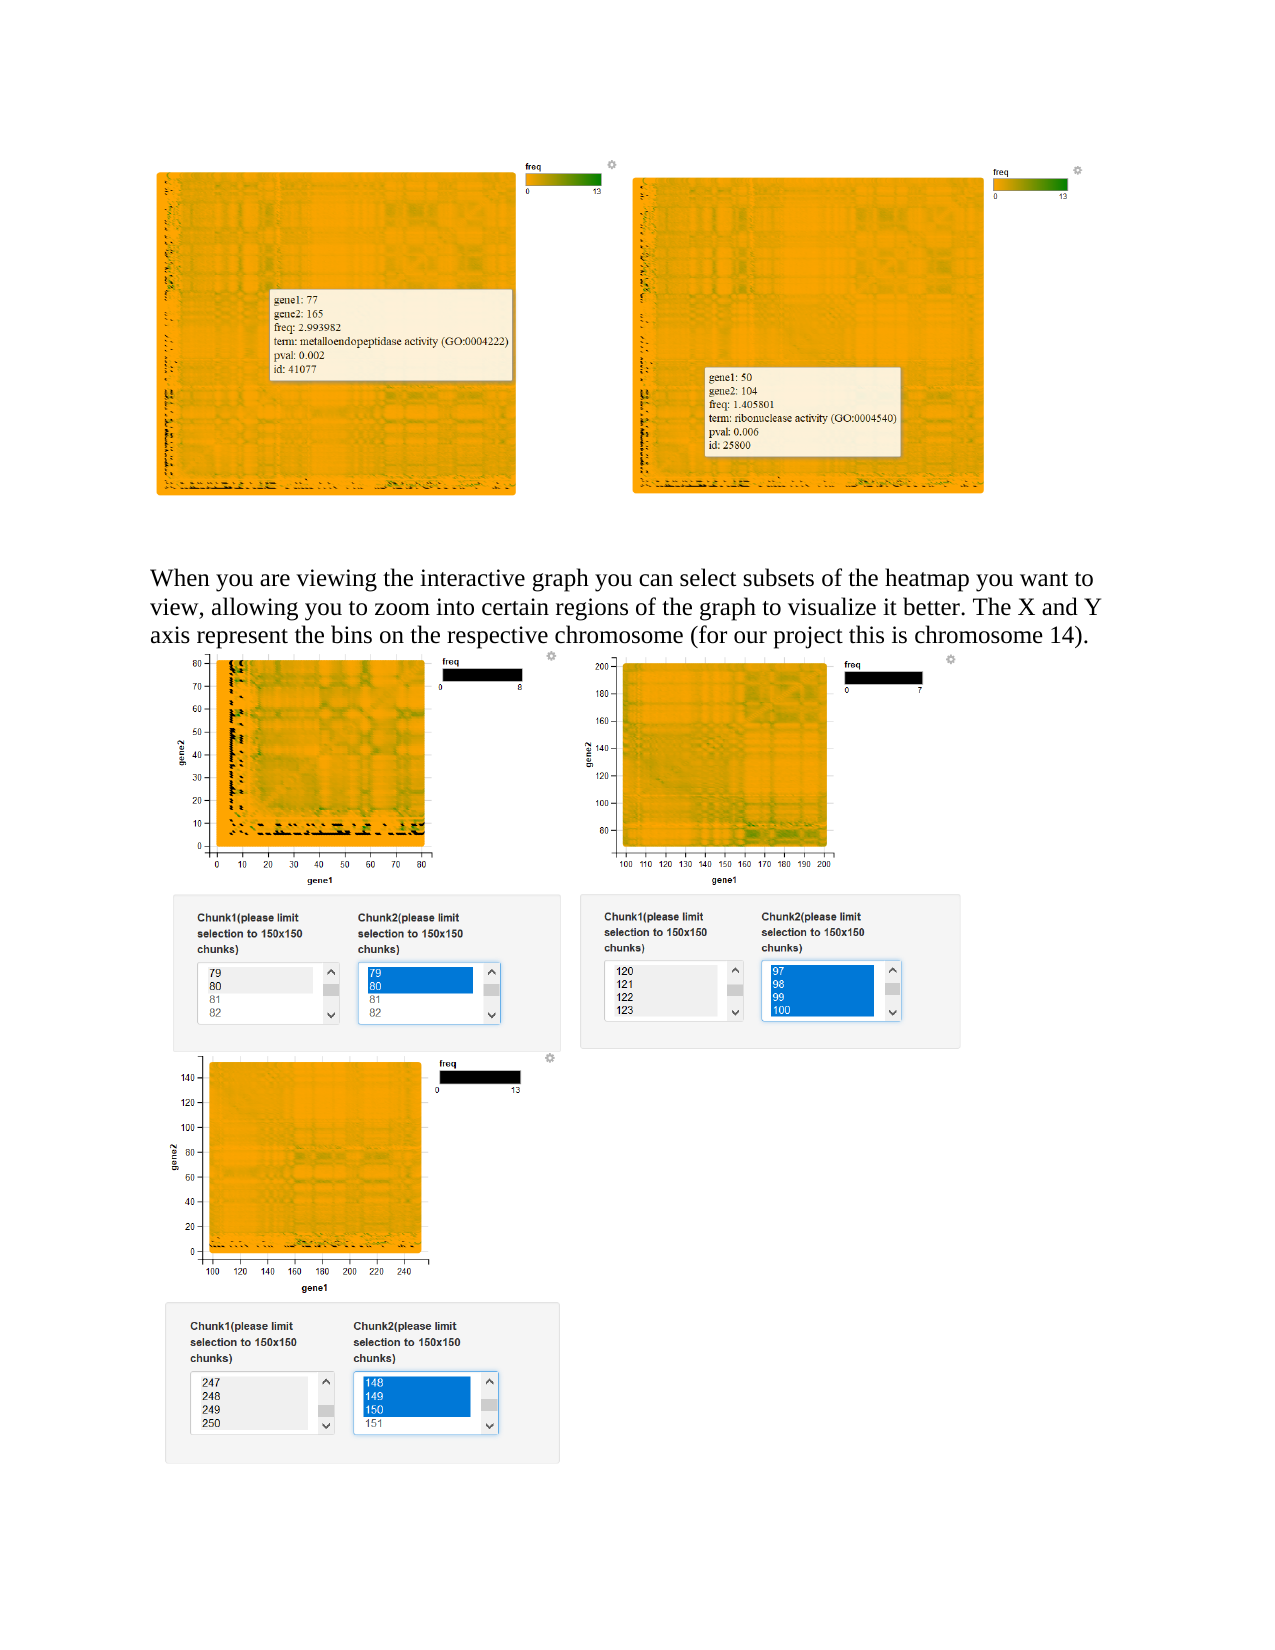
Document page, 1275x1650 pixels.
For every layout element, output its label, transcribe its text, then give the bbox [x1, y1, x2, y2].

picture [150, 150, 1089, 506]
text When you are viewing the interactive graph you can select subsets of the heatmap you want to view, allowing you to zoom into certain regions of the graph to visualize it better. The X and Y axis represent the bins on the respective chromosome (for our project this is chromosome 14). [150, 563, 1125, 649]
picture [150, 649, 966, 1468]
